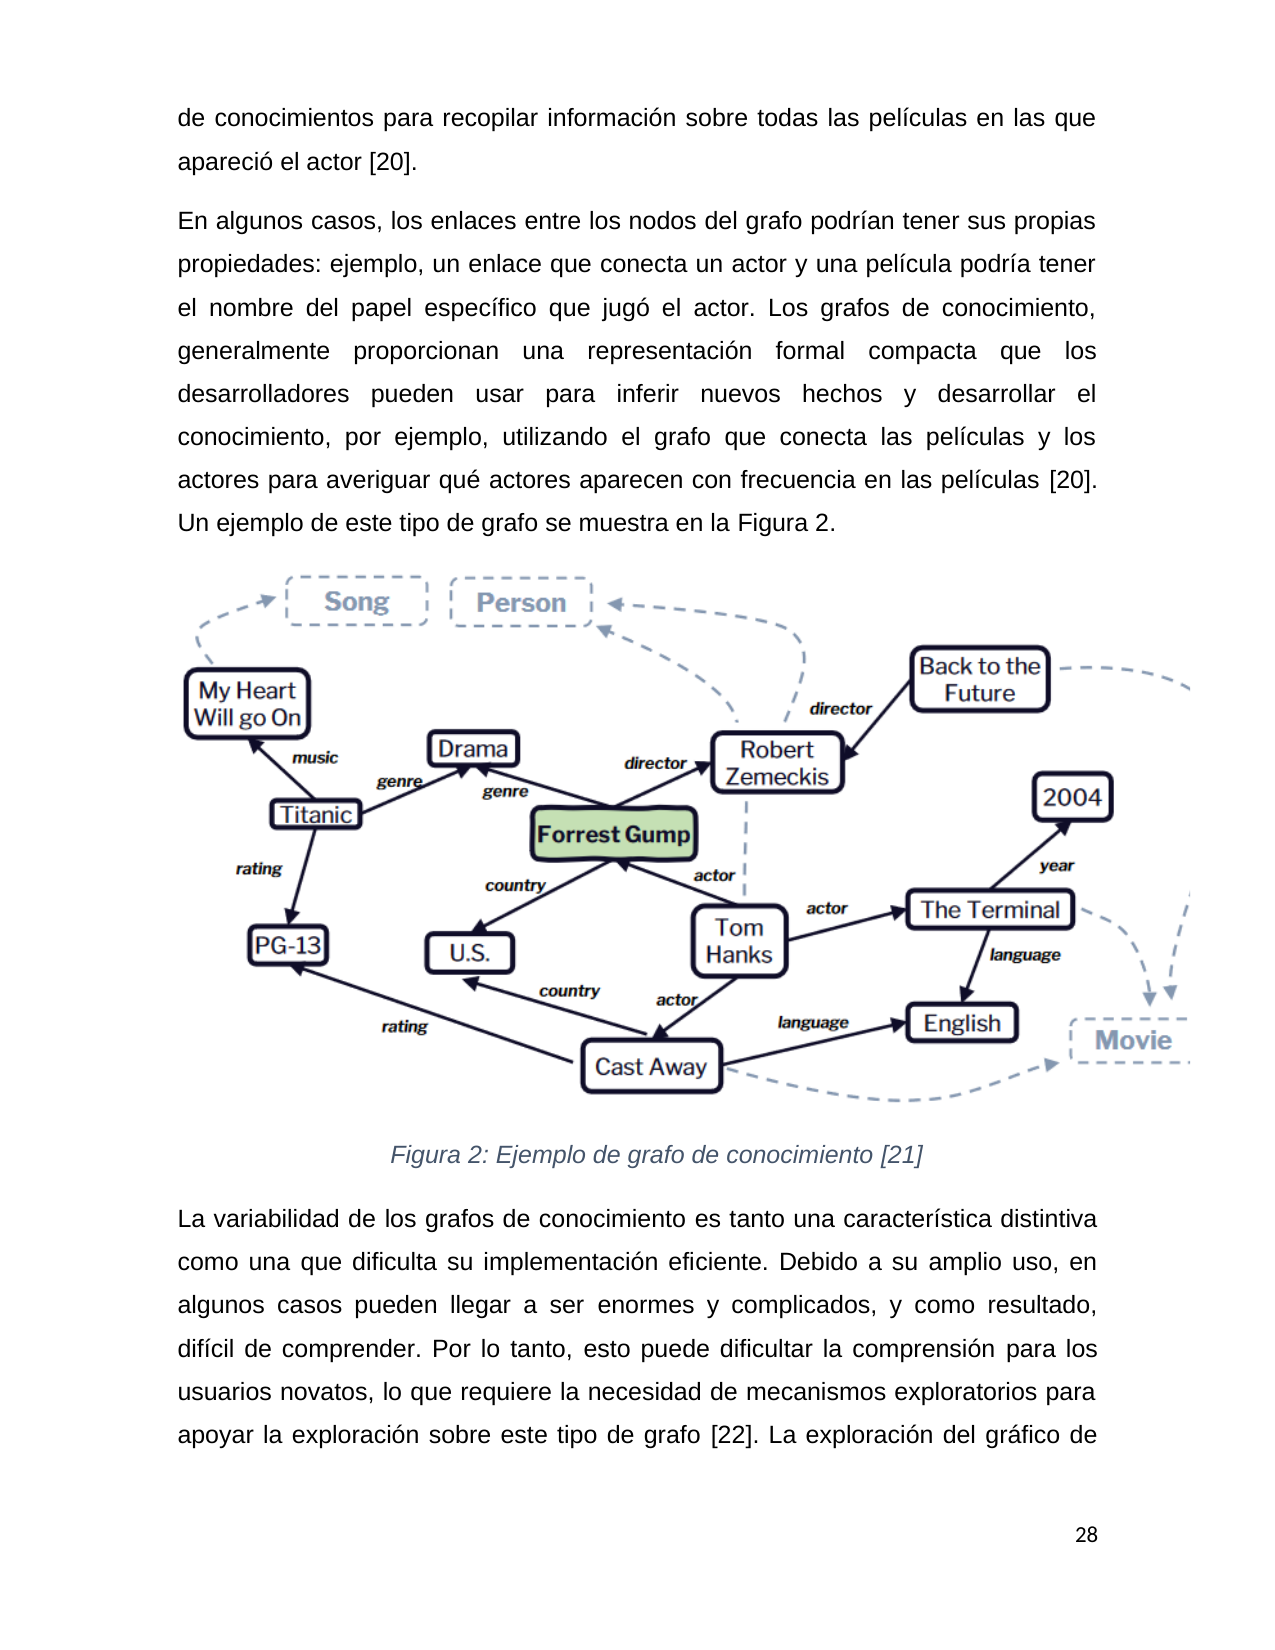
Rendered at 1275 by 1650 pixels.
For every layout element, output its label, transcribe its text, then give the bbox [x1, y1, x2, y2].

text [177, 1204, 1098, 1448]
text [177, 103, 1098, 175]
text En algunos casos, los enlaces entre los nodos del grafo podrían tener sus propias propiedades: ejemplo, un enlace que conecta un actor y una película podría tener el nombre del papel específico que jugó el actor. Los grafos de conocimiento, generalmente proporcionan una representación formal compacta que los desarrolladores pueden usar para inferir nuevos hechos y desarrollar el conocimiento, por ejemplo, utilizando el grafo que conecta las películas y los actores para averiguar qué actores aparecen con frecuencia en las películas [20]. Un ejemplo de este tipo de grafo se muestra en la Figura 2. [177, 206, 1098, 537]
text Figura 2: Ejemplo de grafo de conocimiento [21] [215, 1140, 1098, 1169]
picture [177, 568, 1191, 1110]
